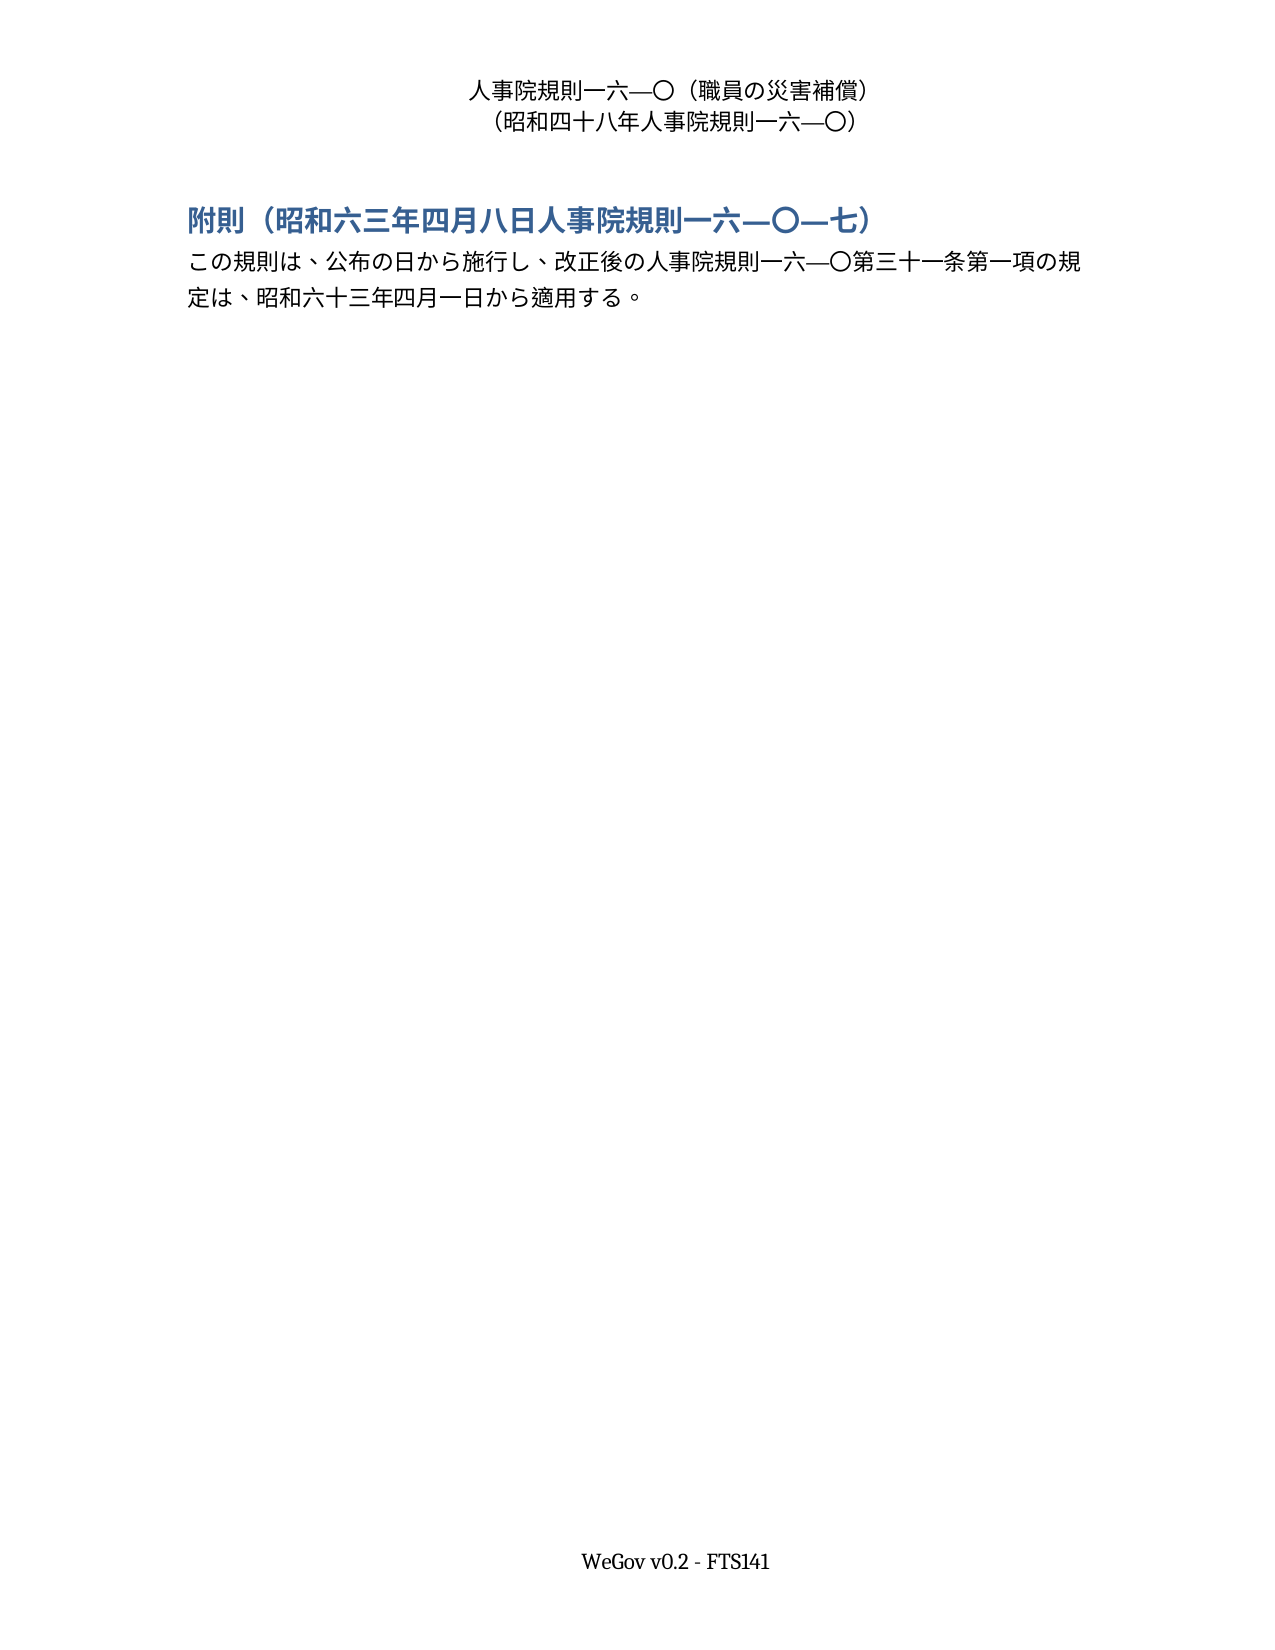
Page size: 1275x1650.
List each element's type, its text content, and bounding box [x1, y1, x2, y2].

text この規則は、公布の日から施行し、改正後の人事院規則一六―〇第三十一条第一項の規定は、昭和六十三年四月一日から適用する。 [187, 246, 1087, 313]
subtitle 附則（昭和六三年四月八日人事院規則一六―〇―七） [187, 200, 1087, 240]
